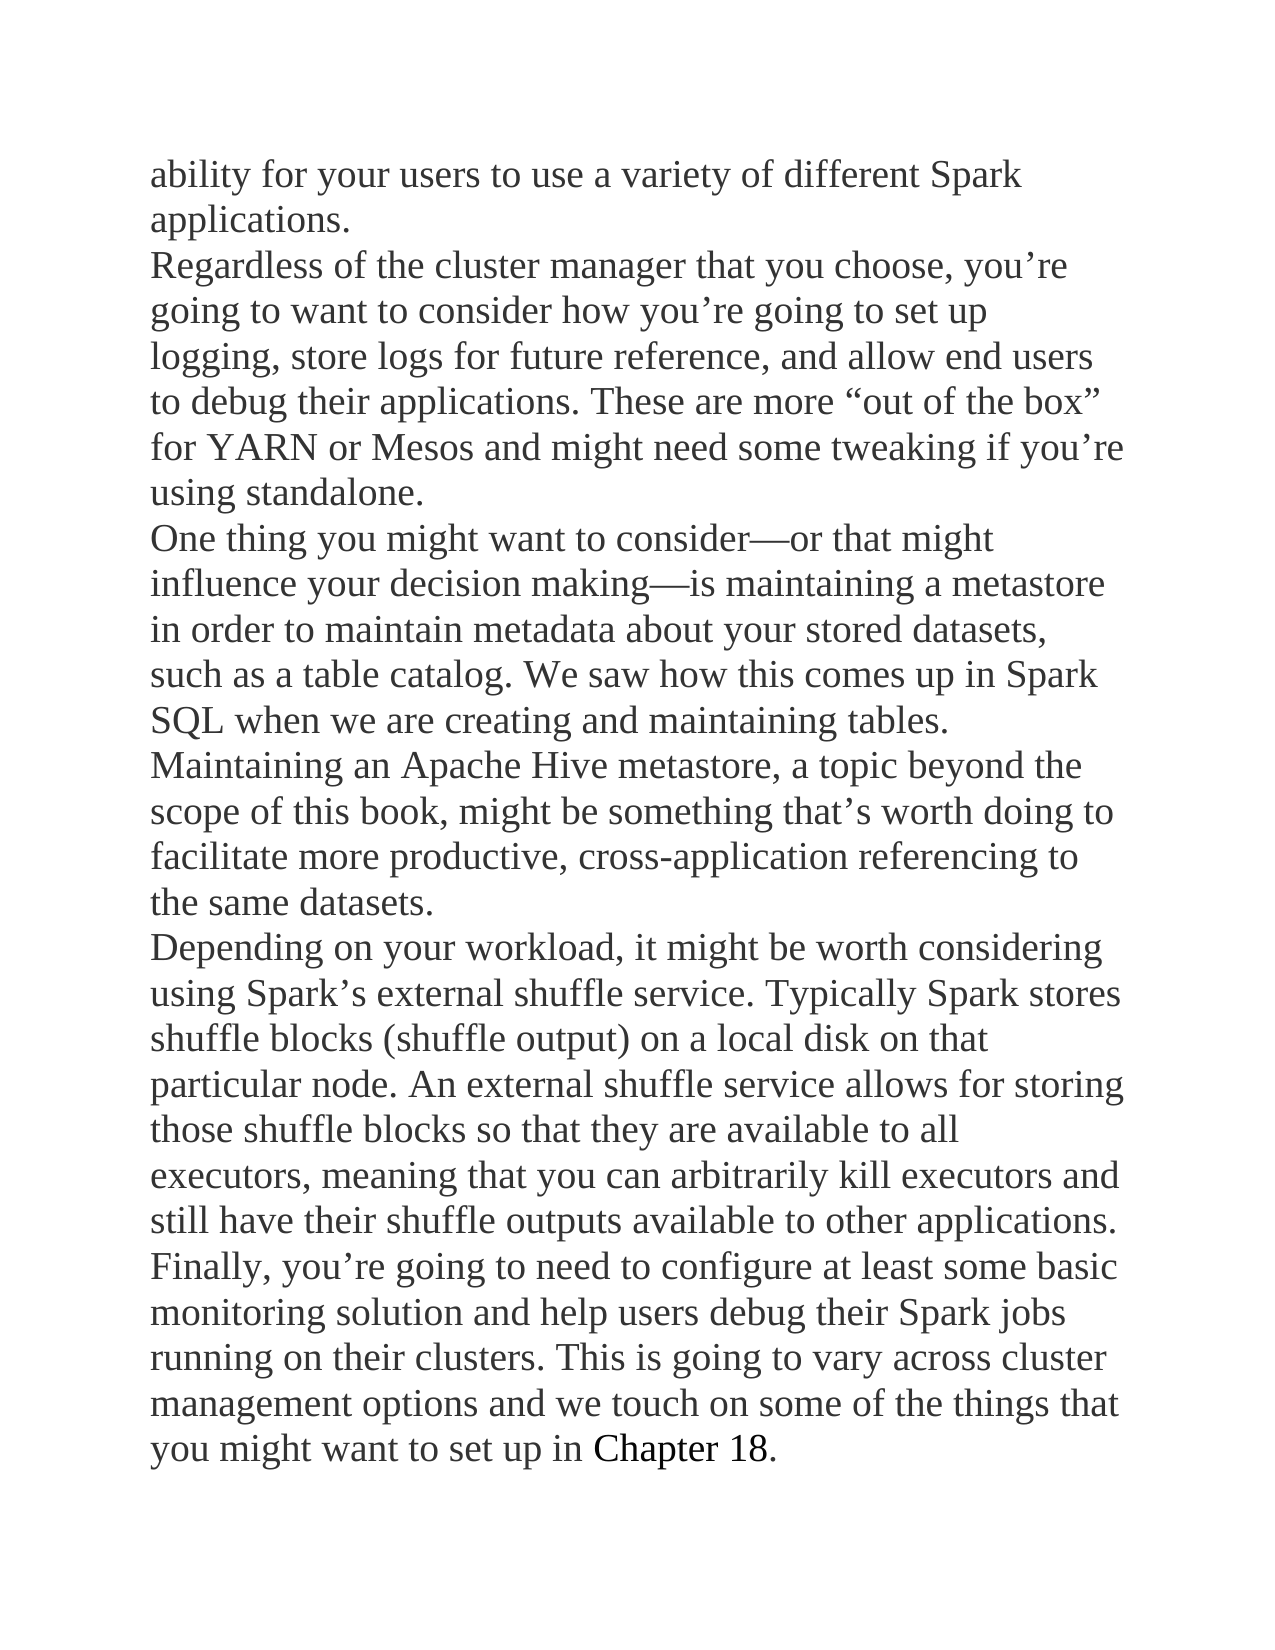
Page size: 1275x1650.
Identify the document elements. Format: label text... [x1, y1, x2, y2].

text One thing you might want to consider—or that might influence your decision making—is maintaining a metastore in order to maintain metadata about your stored datasets, such as a table catalog. We saw how this comes up in Spark SQL when we are creating and maintaining tables. Maintaining an Apache Hive metastore, a topic beyond the scope of this book, might be something that’s worth doing to facilitate more productive, cross-application referencing to the same datasets. [435, 514, 1125, 924]
text Regardless of the cluster manager that you choose, you’re going to want to consider how you’re going to set up logging, store logs for future reference, and allow end users to debug their applications. These are more “out of the box” for YARN or Mesos and might need some tweaking if you’re using standalone. [425, 241, 1125, 514]
text Finally, you’re going to need to configure at least some basic monitoring solution and help users debug their Spark jobs running on their clusters. This is going to vary across cluster management options and we touch on some of the things that you might want to set up in Chapter 18. [150, 1242, 1125, 1470]
